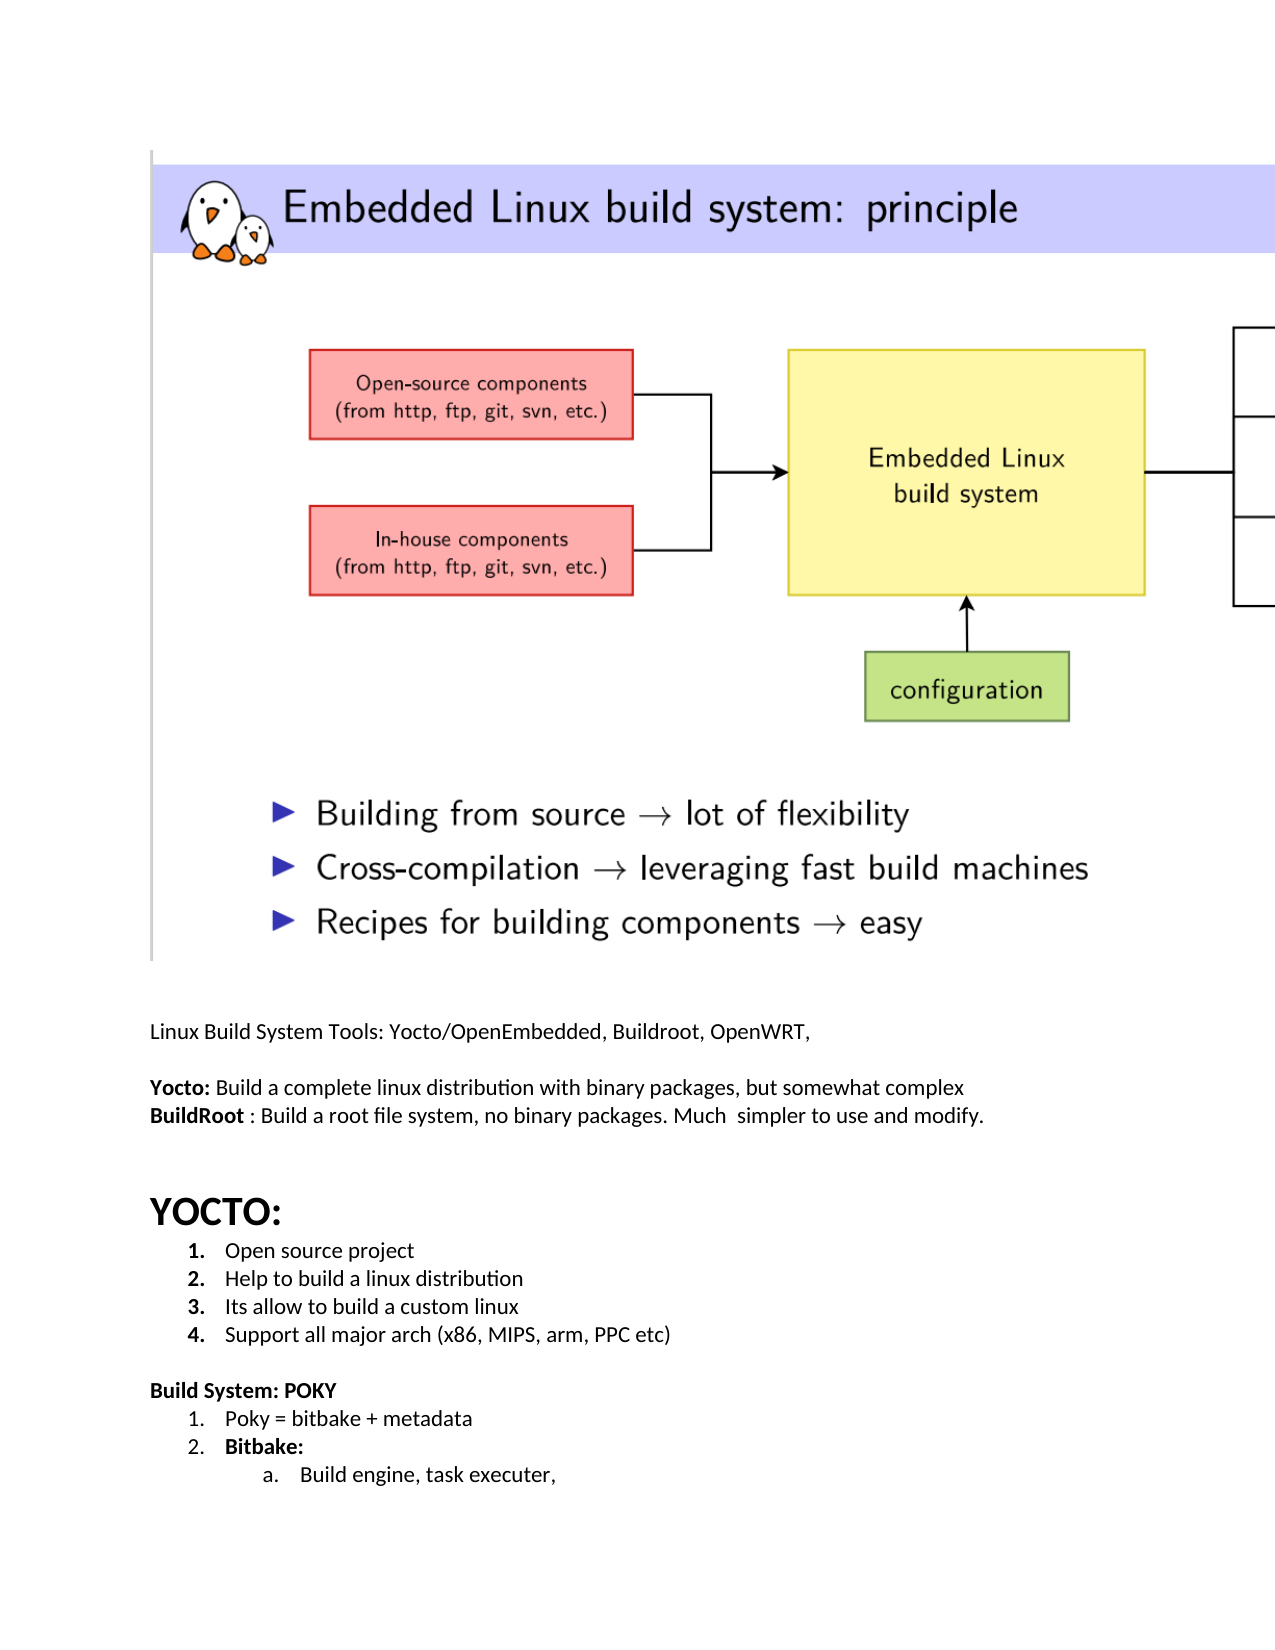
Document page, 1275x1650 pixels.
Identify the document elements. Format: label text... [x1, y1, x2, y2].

text Build System: POKY [150, 1376, 1125, 1404]
text YOCTO: [150, 1185, 1125, 1236]
text BuildRoot : Build a root file system, no binary packages. Much simpler to use and modify. [150, 1101, 1125, 1129]
picture [150, 150, 1275, 961]
list Poky = bitbake + metadata [187, 1404, 1125, 1432]
list Support all major arch (x86, MIPS, arm, PPC etc) [187, 1320, 1125, 1348]
text Yocto: Build a complete linux distribution with binary packages, but somewhat complex [150, 1073, 1125, 1101]
text Linux Build System Tools: Yocto/OpenEmbedded, Buildroot, OpenWRT, [150, 1017, 1125, 1045]
list Open source project [187, 1236, 1125, 1264]
list Bitbake: [187, 1432, 1125, 1460]
list Help to build a linux distribution [187, 1264, 1125, 1292]
list Its allow to build a custom linux [187, 1292, 1125, 1320]
list Build engine, task executer, [262, 1460, 1125, 1488]
